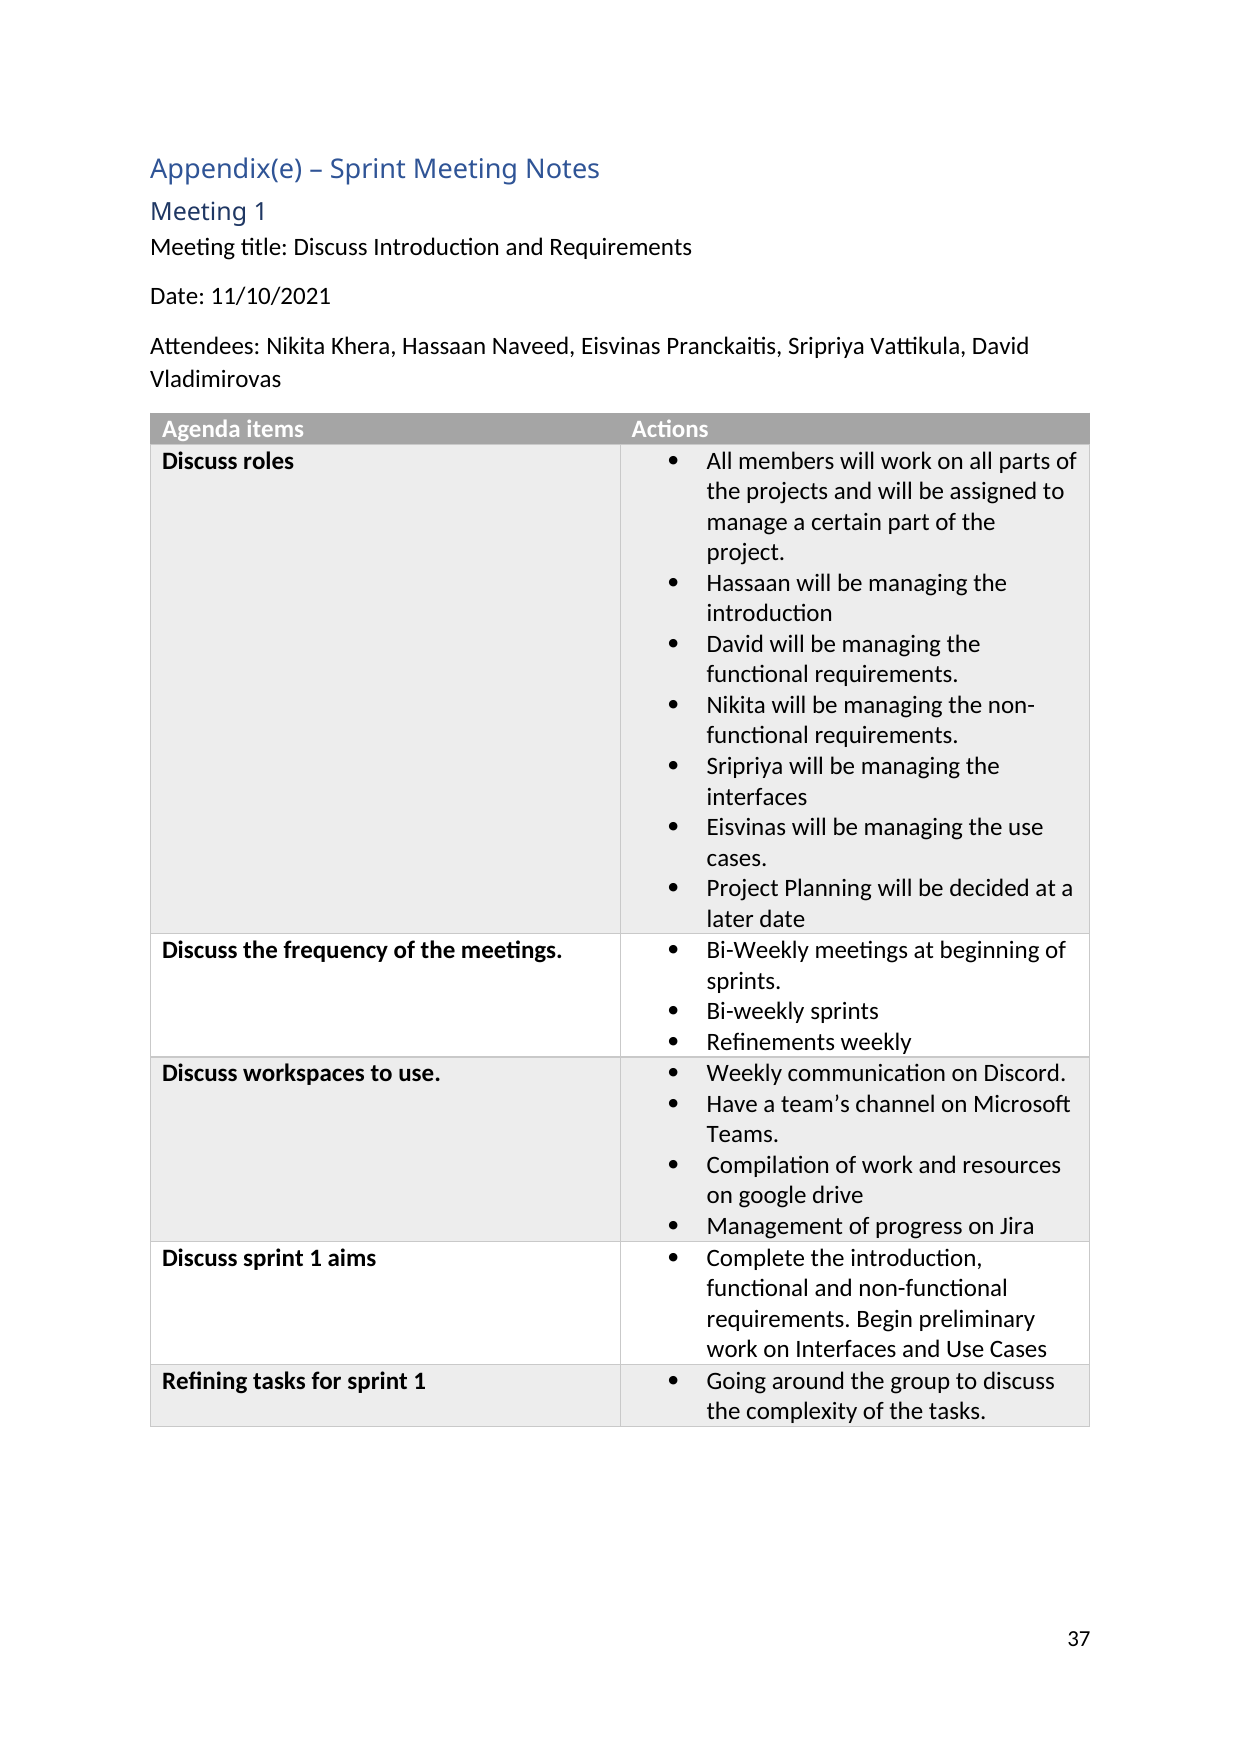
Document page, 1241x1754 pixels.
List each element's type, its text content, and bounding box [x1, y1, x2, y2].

subtitle Meeting 1 [150, 194, 1090, 228]
subtitle Appendix(e) – Sprint Meeting Notes [150, 150, 1090, 187]
text Attendees: Nikita Khera, Hassaan Naveed, Eisvinas Pranckaitis, Sripriya Vattikula, David Vladimirovas [150, 330, 1090, 393]
table_cell Complete the introduction, functional and non-functional requirements. Begin preliminary work on Interfaces and Use Cases [621, 1242, 1089, 1364]
table_cell Discuss sprint 1 aims [151, 1242, 620, 1364]
table_cell Discuss the frequency of the meetings. [151, 934, 620, 1056]
table_cell Discuss roles [151, 445, 620, 933]
text Meeting title: Discuss Introduction and Requirements [150, 231, 1090, 261]
table_cell Going around the group to discuss the complexity of the tasks. [621, 1365, 1089, 1426]
table_header Agenda items [151, 414, 620, 444]
table_cell Discuss workspaces to use. [151, 1058, 620, 1241]
table_cell All members will work on all parts of the projects and will be assigned to manage a certain part of the project. Hassaan will be managing the introduction David will be managing the functional requirements. Nikita will be managing the non-functional requirements. Sripriya will be managing the interfaces Eisvinas will be managing the use cases. Project Planning will be decided at a later date [621, 445, 1089, 933]
table_cell Bi-Weekly meetings at beginning of sprints. Bi-weekly sprints Refinements weekly [621, 934, 1089, 1056]
table_cell Refining tasks for sprint 1 [151, 1365, 620, 1426]
table_header Actions [621, 414, 1089, 444]
table_cell Weekly communication on Discord. Have a team’s channel on Microsoft Teams. Compilation of work and resources on google drive Management of progress on Jira [621, 1058, 1089, 1241]
text Date: 11/10/2021 [150, 280, 1090, 311]
